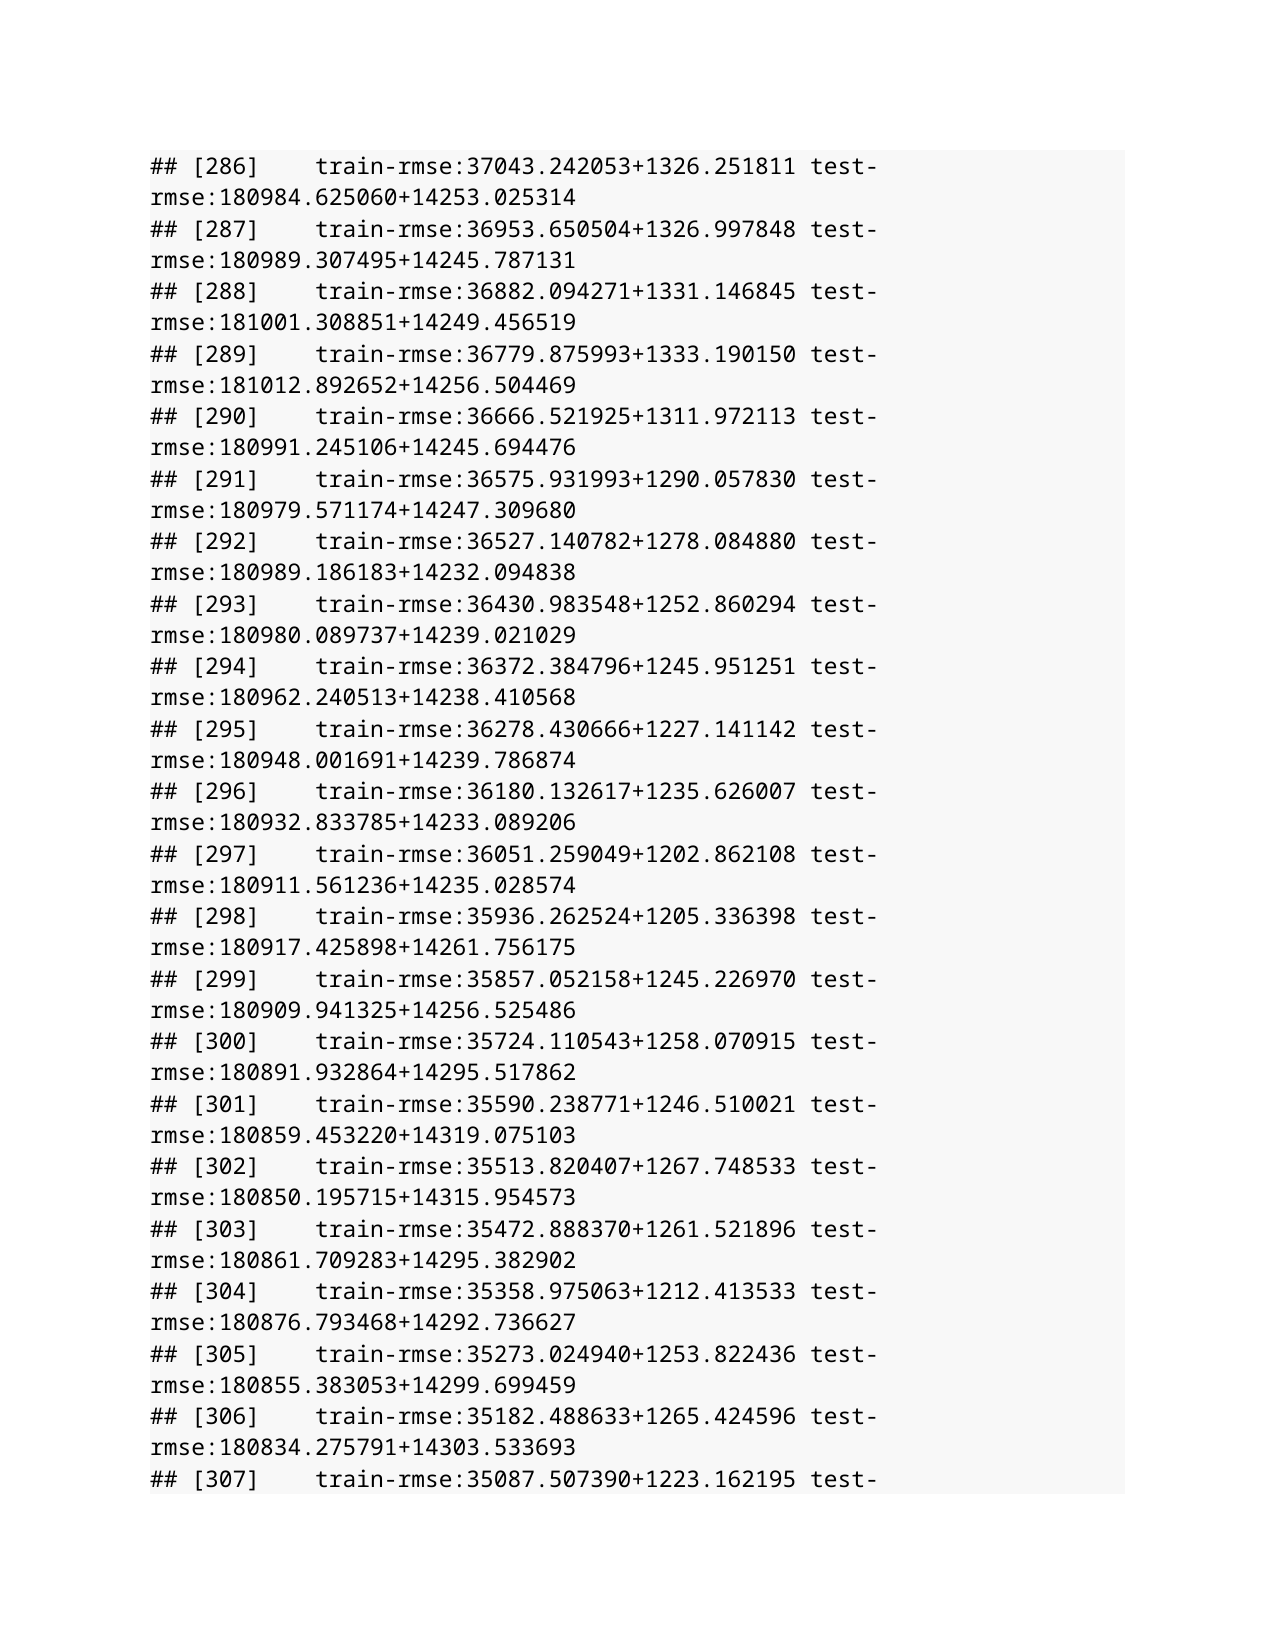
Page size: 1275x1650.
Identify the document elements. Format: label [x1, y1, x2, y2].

text [150, 150, 1125, 1494]
